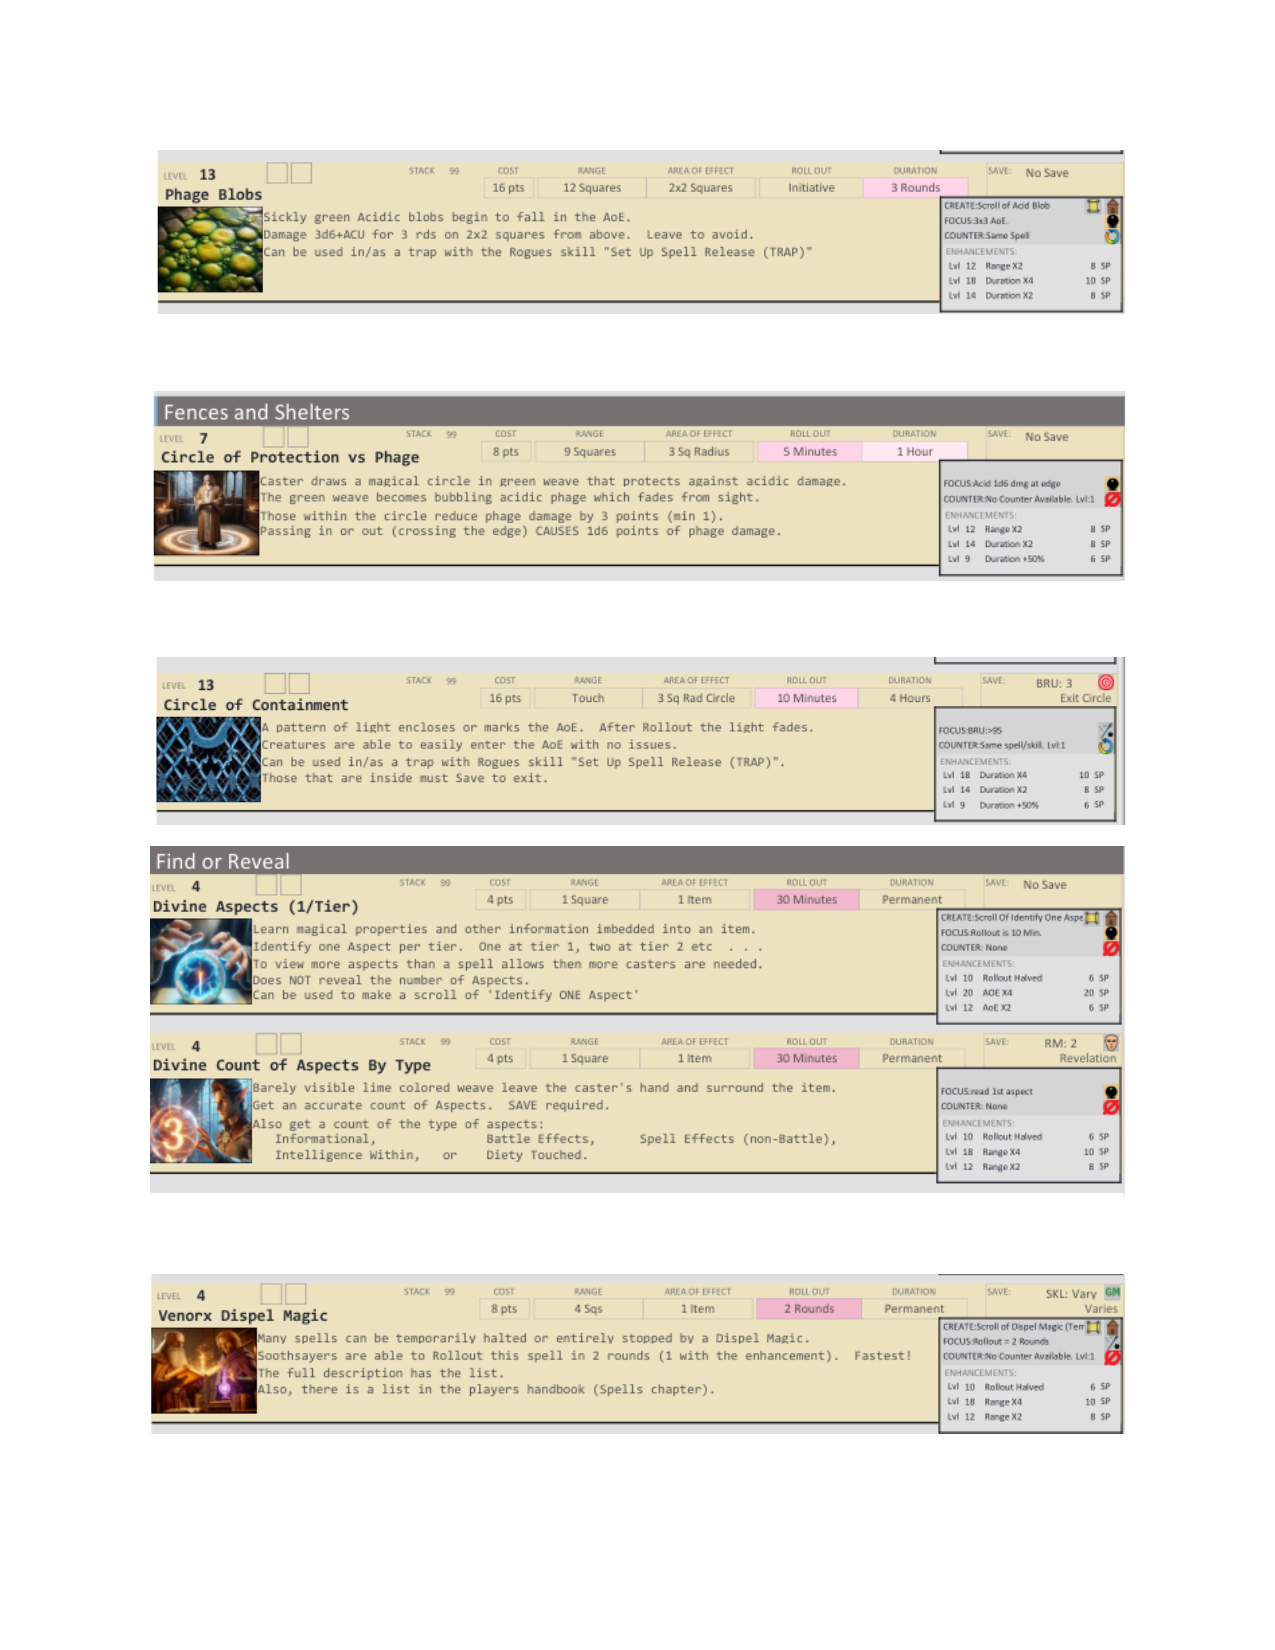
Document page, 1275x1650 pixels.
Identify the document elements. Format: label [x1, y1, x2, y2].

picture [150, 1274, 1125, 1434]
picture [150, 391, 1125, 581]
picture [150, 657, 1125, 825]
picture [150, 150, 1125, 314]
picture [150, 846, 1125, 1197]
